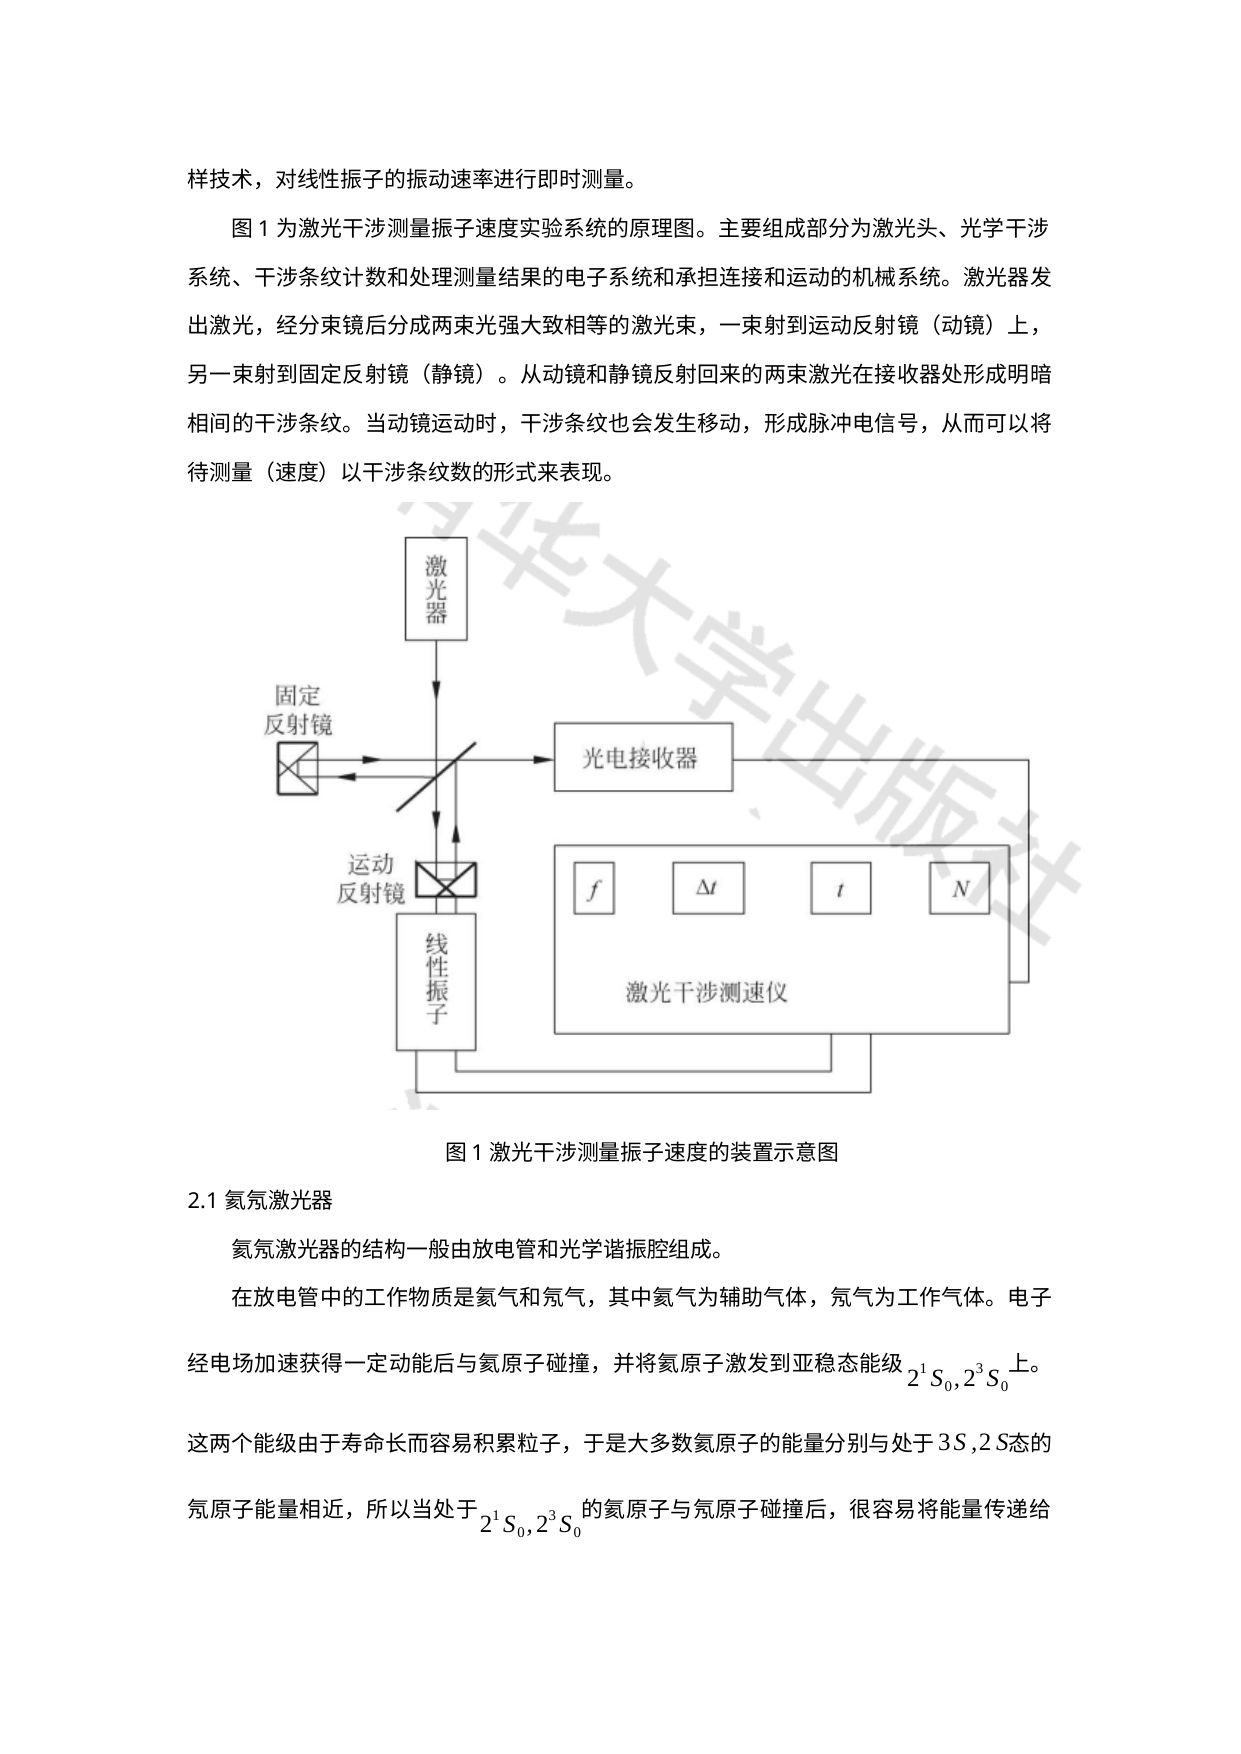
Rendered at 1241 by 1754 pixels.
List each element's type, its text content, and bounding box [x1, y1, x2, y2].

text 2.1 氦氖激光器 [187, 1183, 1053, 1216]
text 氦氖激光器的结构一般由放电管和光学谐振腔组成。 [187, 1231, 1053, 1264]
text 图1 为激光干涉测量振子速度实验系统的原理图。主要组成部分为激光头、光学干涉系统、干涉条纹计数和处理测量结果的电子系统和承担连接和运动的机械系统。激光器发出激光，经分束镜后分成两束光强大致相等的激光束，一束射到运动反射镜（动镜）上，另一束射到固定反射镜（静镜）。从动镜和静镜反射回来的两束激光在接收器处形成明暗相间的干涉条纹。当动镜运动时，干涉条纹也会发生移动，形成脉冲电信号，从而可以将待测量（速度）以干涉条纹数的形式来表现。 [187, 210, 1053, 487]
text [187, 1280, 1053, 1556]
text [187, 162, 1053, 194]
picture [231, 502, 1097, 1110]
text 图1 激光干涉测量振子速度的装置示意图 [187, 1135, 1053, 1167]
